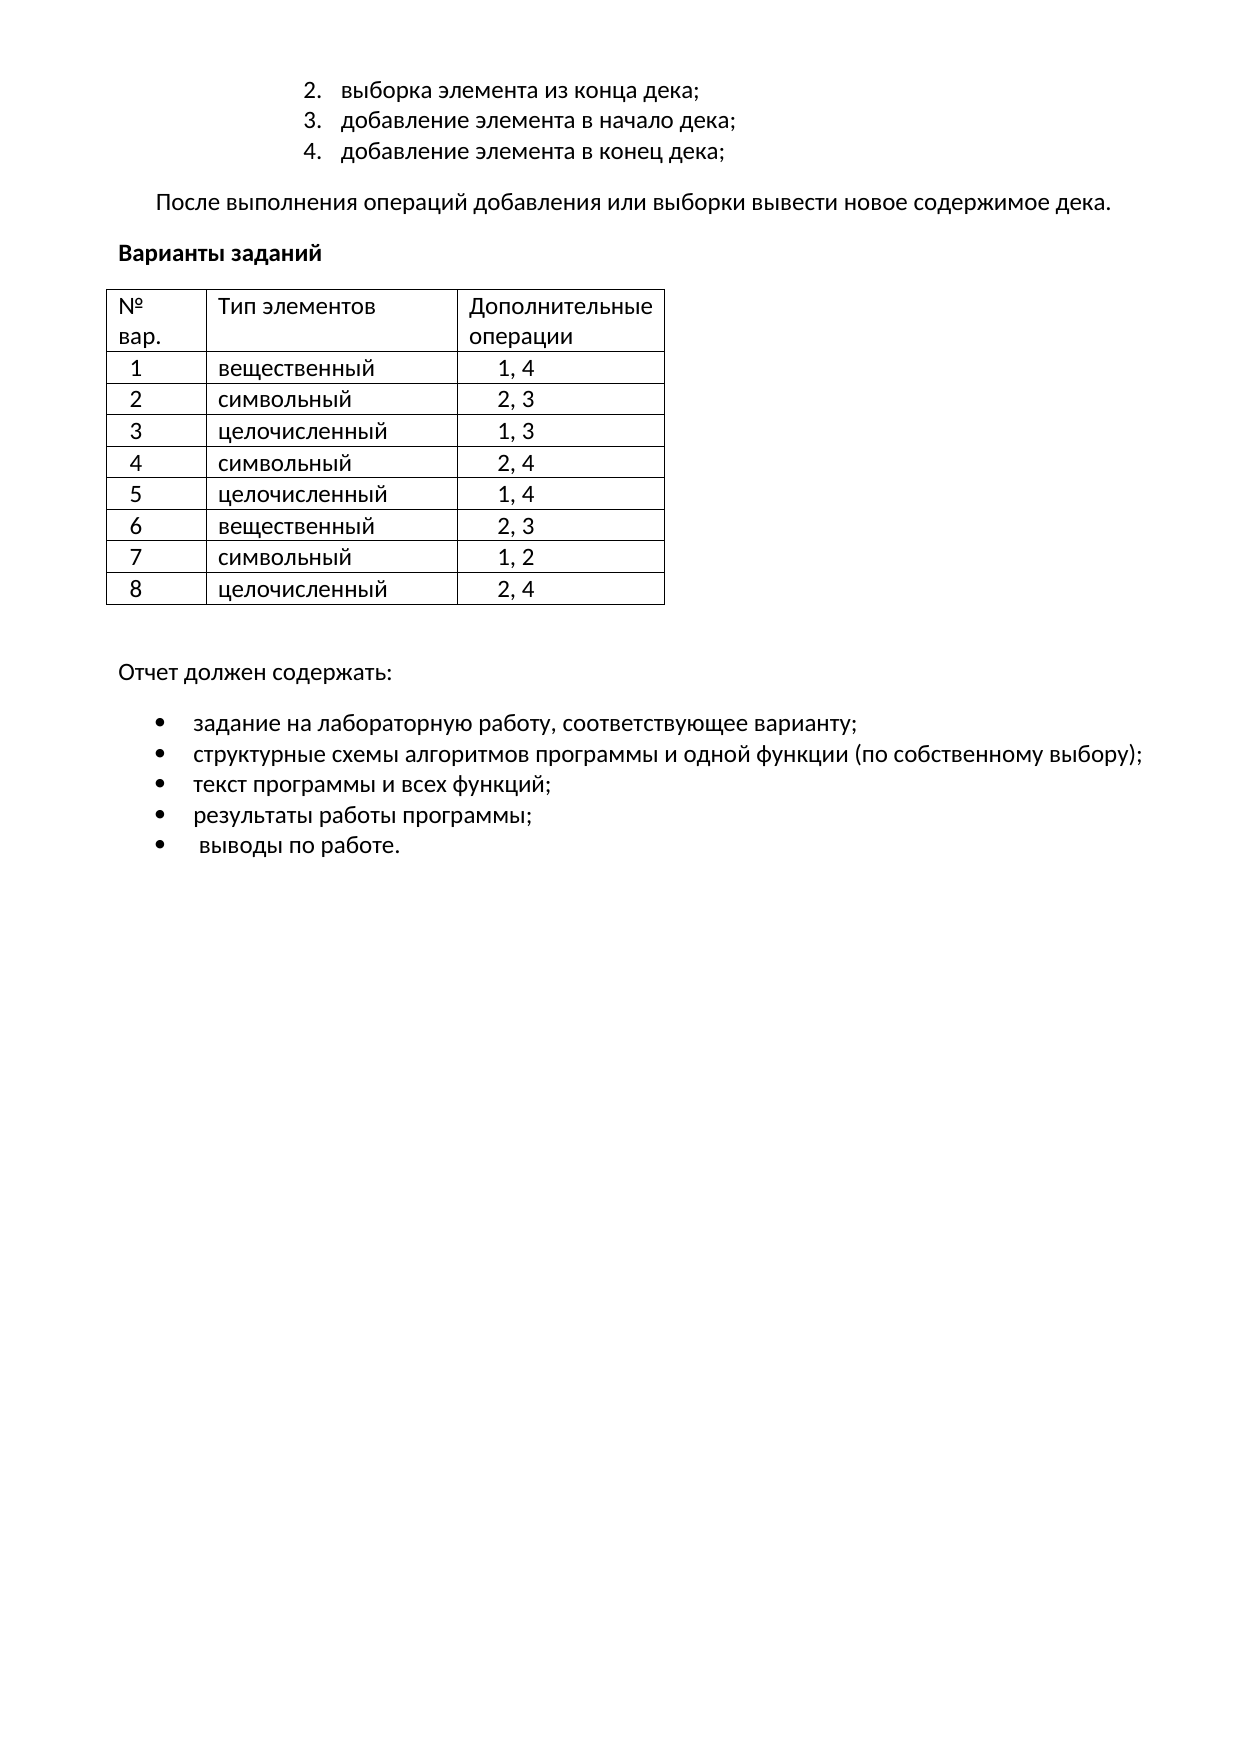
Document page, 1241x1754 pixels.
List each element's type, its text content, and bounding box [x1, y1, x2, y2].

table_cell символьный [207, 384, 457, 414]
table_header Тип элементов [207, 290, 457, 351]
table_cell 2 [107, 384, 206, 414]
table_cell 1, 3 [458, 415, 664, 446]
list результаты работы программы; [156, 799, 1167, 829]
table_cell 3 [107, 415, 206, 446]
text Варианты заданий [118, 238, 1167, 268]
text После выполнения операций добавления или выборки вывести новое содержимое дека. [118, 186, 1167, 217]
table_cell символьный [207, 541, 457, 572]
list выборка элемента из конца дека; [303, 74, 1167, 104]
table_cell 2, 3 [458, 510, 664, 540]
list структурные схемы алгоритмов программы и одной функции (по собственному выбору); [156, 738, 1167, 768]
table_cell 2, 3 [458, 384, 664, 414]
table_cell 2, 4 [458, 573, 664, 603]
table_header Дополнительные операции [458, 290, 664, 351]
table_cell 8 [107, 573, 206, 603]
table_cell 6 [107, 510, 206, 540]
table_header № вар. [107, 290, 206, 351]
list выводы по работе. [156, 829, 1167, 860]
list добавление элемента в начало дека; [303, 104, 1167, 135]
table_cell вещественный [207, 510, 457, 540]
table_cell 4 [107, 447, 206, 477]
table_cell символьный [207, 447, 457, 477]
table_cell 1, 4 [458, 478, 664, 509]
table_cell целочисленный [207, 415, 457, 446]
table_cell 1, 2 [458, 541, 664, 572]
list текст программы и всех функций; [156, 768, 1167, 799]
table_cell вещественный [207, 352, 457, 383]
table_cell 2, 4 [458, 447, 664, 477]
table_cell 5 [107, 478, 206, 509]
list добавление элемента в конец дека; [303, 135, 1167, 165]
table_cell 7 [107, 541, 206, 572]
list задание на лабораторную работу, соответствующее варианту; [156, 707, 1167, 738]
text Отчет должен содержать: [118, 656, 1167, 686]
table_cell целочисленный [207, 478, 457, 509]
table_cell 1, 4 [458, 352, 664, 383]
table_cell целочисленный [207, 573, 457, 603]
table_cell 1 [107, 352, 206, 383]
